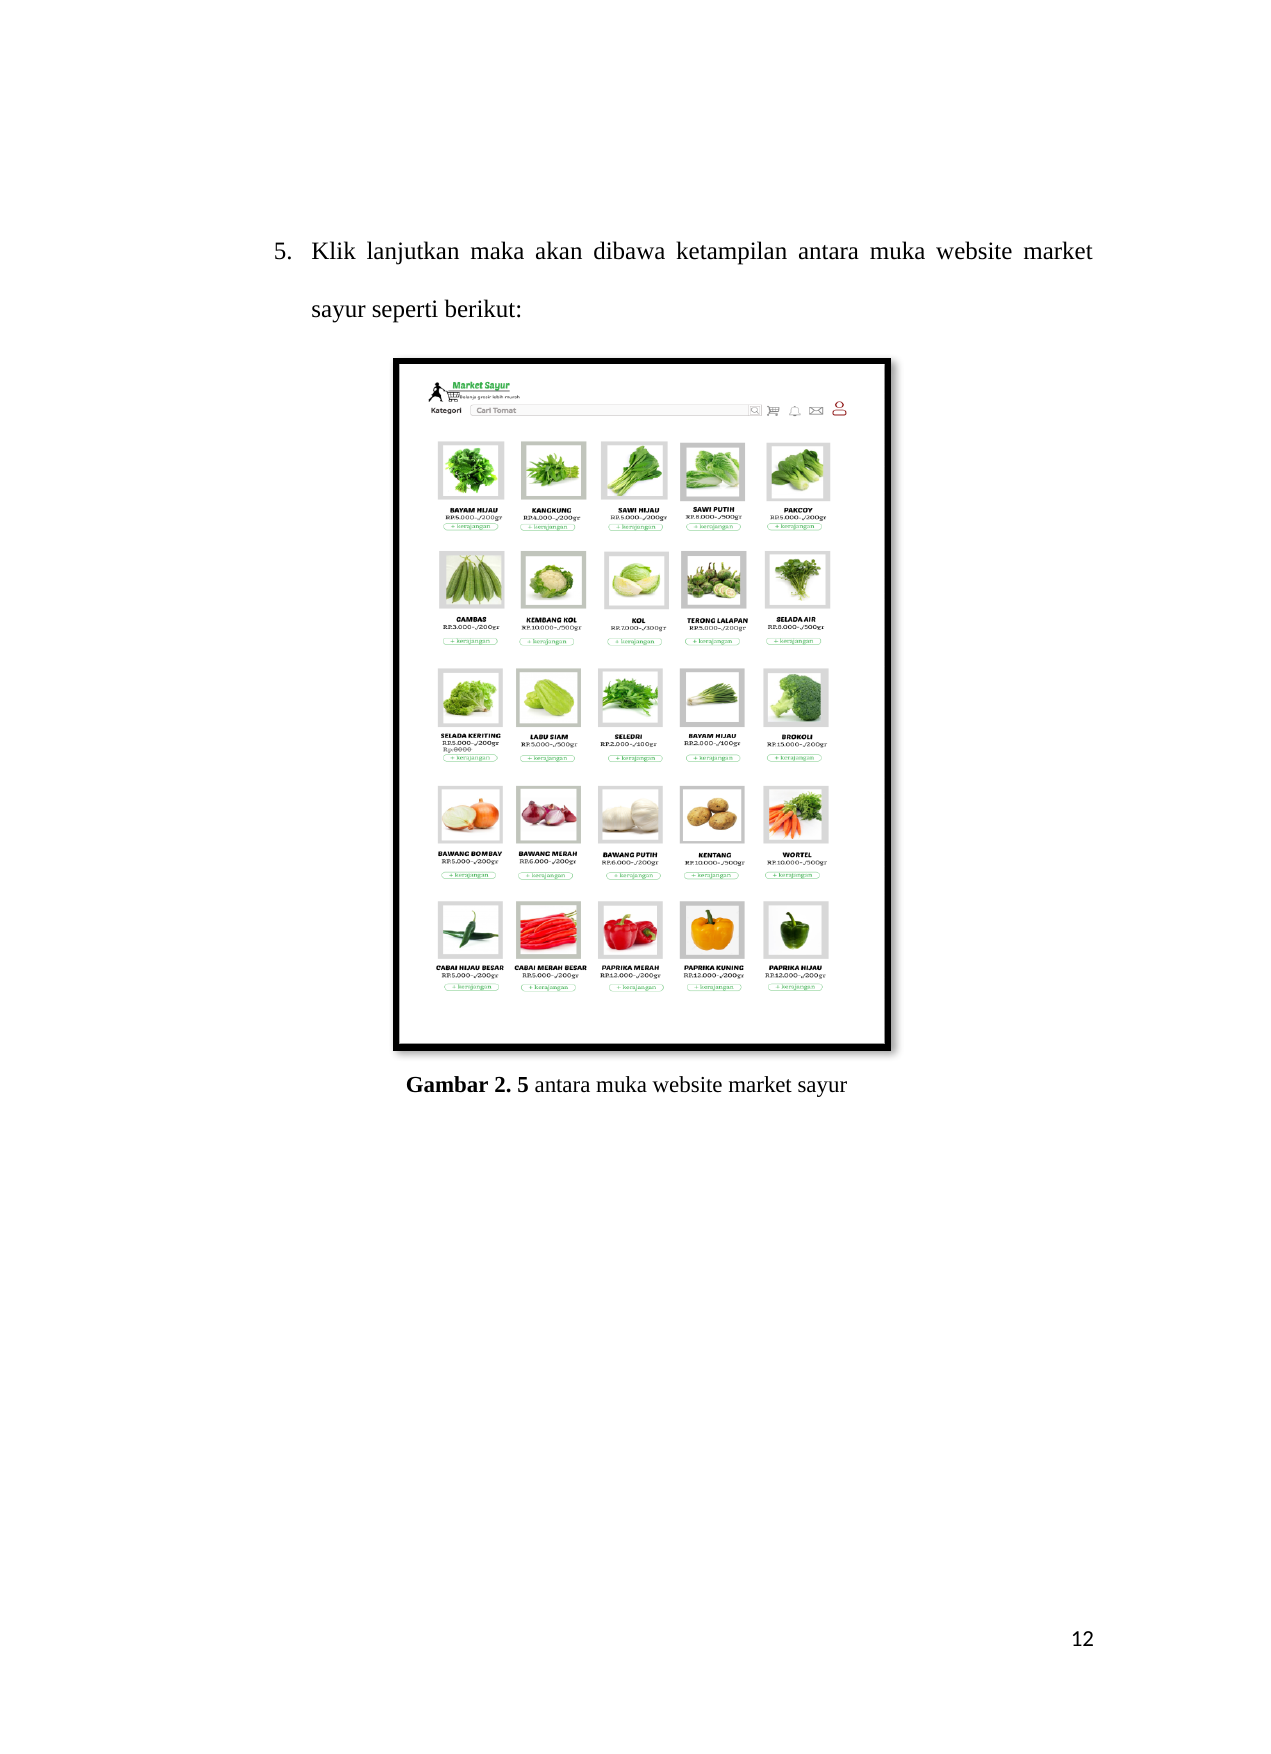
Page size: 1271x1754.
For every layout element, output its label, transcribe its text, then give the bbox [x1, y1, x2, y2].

text Gambar 2. 5 antara muka website market sayur [311, 1071, 1094, 1097]
picture [399, 364, 885, 1044]
list Klik lanjutkan maka akan dibawa ketampilan antara muka website market sayur seperti berikut: [274, 236, 1094, 322]
